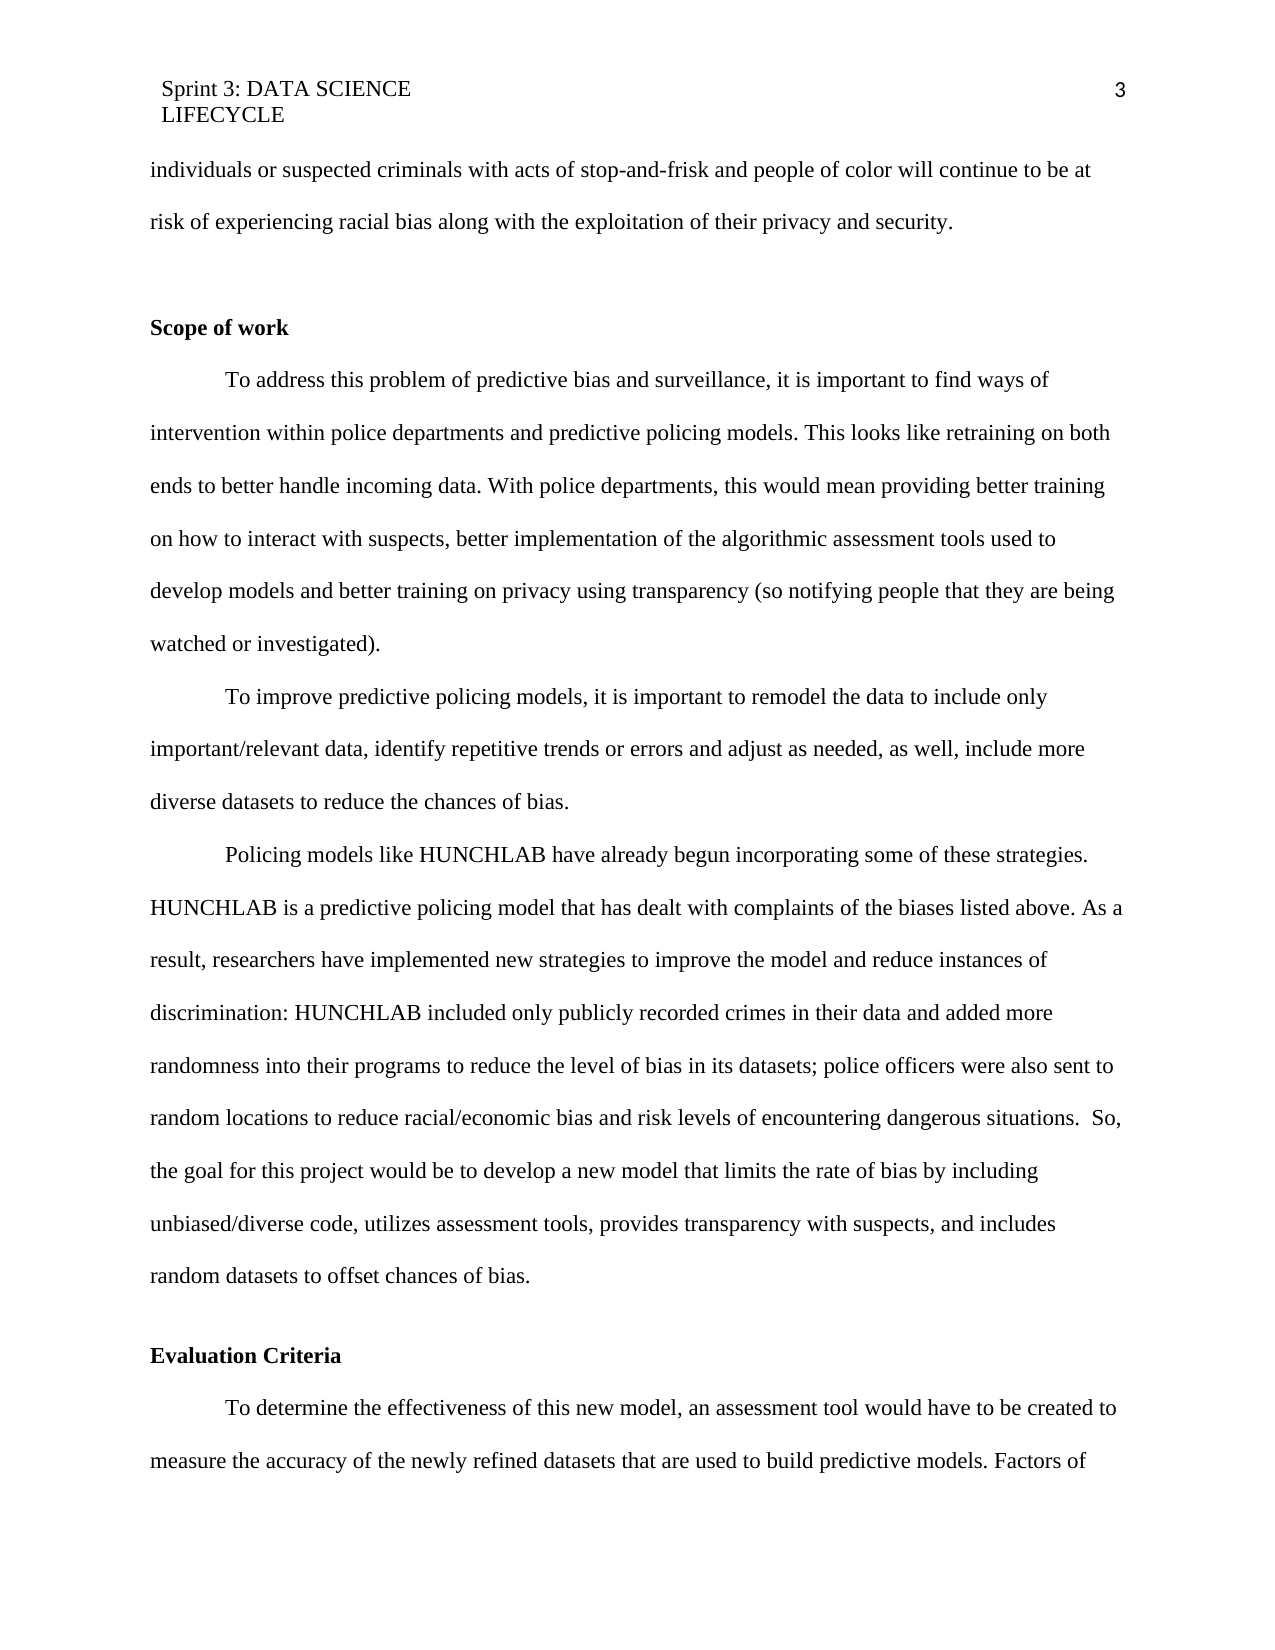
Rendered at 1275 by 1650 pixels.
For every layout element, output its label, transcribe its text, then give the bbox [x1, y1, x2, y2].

text Policing models like HUNCHLAB have already begun incorporating some of these strategies. HUNCHLAB is a predictive policing model that has dealt with complaints of the biases listed above. As a result, researchers have implemented new strategies to improve the model and reduce instances of discrimination: HUNCHLAB included only publicly recorded crimes in their data and added more randomness into their programs to reduce the level of bias in its datasets; police officers were also sent to random locations to reduce racial/economic bias and risk levels of encountering dangerous situations. So, the goal for this project would be to develop a new model that limits the rate of bias by including unbiased/diverse code, utilizes assessment tools, provides transparency with suspects, and includes random datasets to offset chances of bias. [150, 841, 1125, 1289]
subtitle Scope of work [150, 314, 1125, 340]
text Evaluation Criteria [150, 1315, 1125, 1368]
text To improve predictive policing models, it is important to remodel the data to include only important/relevant data, identify repetitive trends or errors and adjust as needed, as well, include more diverse datasets to reduce the chances of bias. [150, 683, 1125, 814]
text To address this problem of predictive bias and surveillance, it is important to find ways of intervention within police departments and predictive policing models. This looks like retraining on both ends to better handle incoming data. With police departments, this would mean providing better training on how to interact with suspects, better implementation of the algorithmic assessment tools used to develop models and better training on privacy using transparency (so notifying people that they are being watched or investigated). [150, 367, 1125, 656]
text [150, 1394, 1125, 1473]
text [150, 156, 1125, 235]
